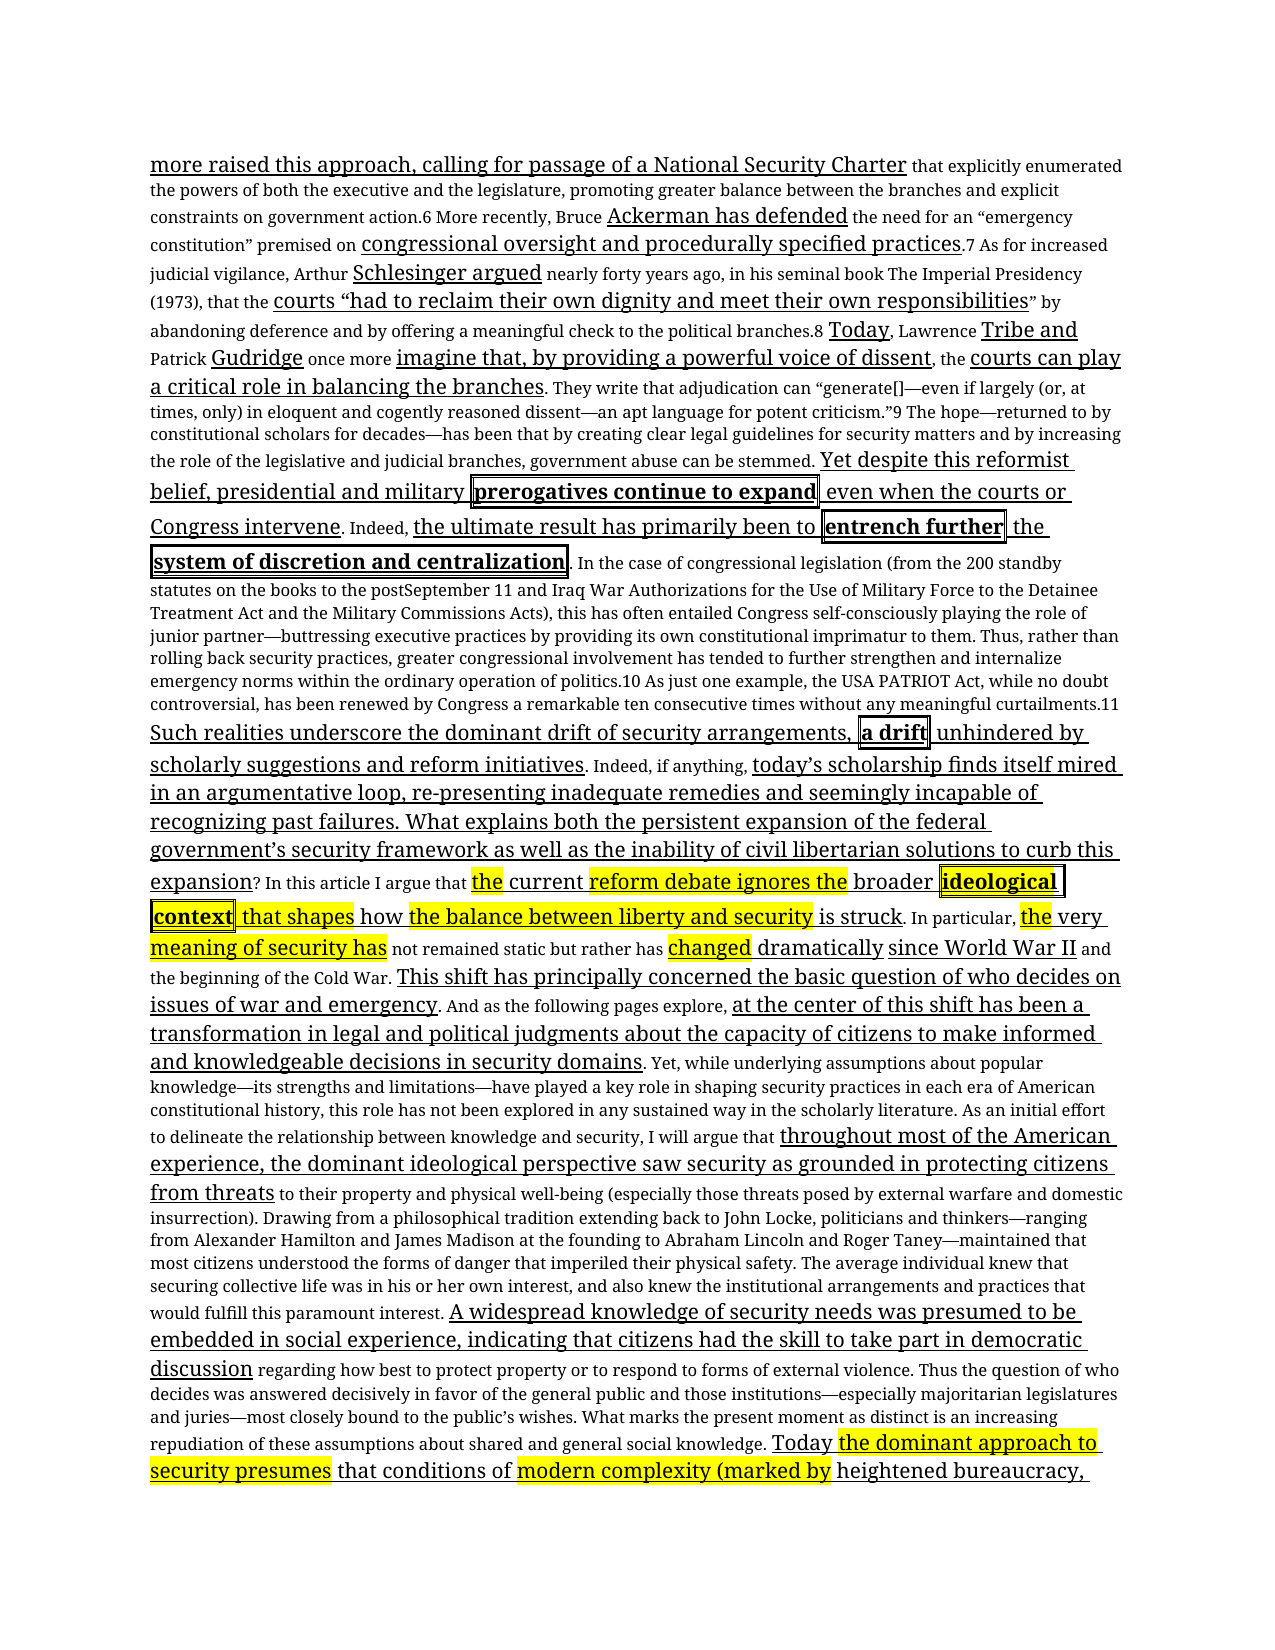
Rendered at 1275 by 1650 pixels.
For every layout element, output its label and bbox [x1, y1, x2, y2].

text [150, 150, 1125, 1485]
